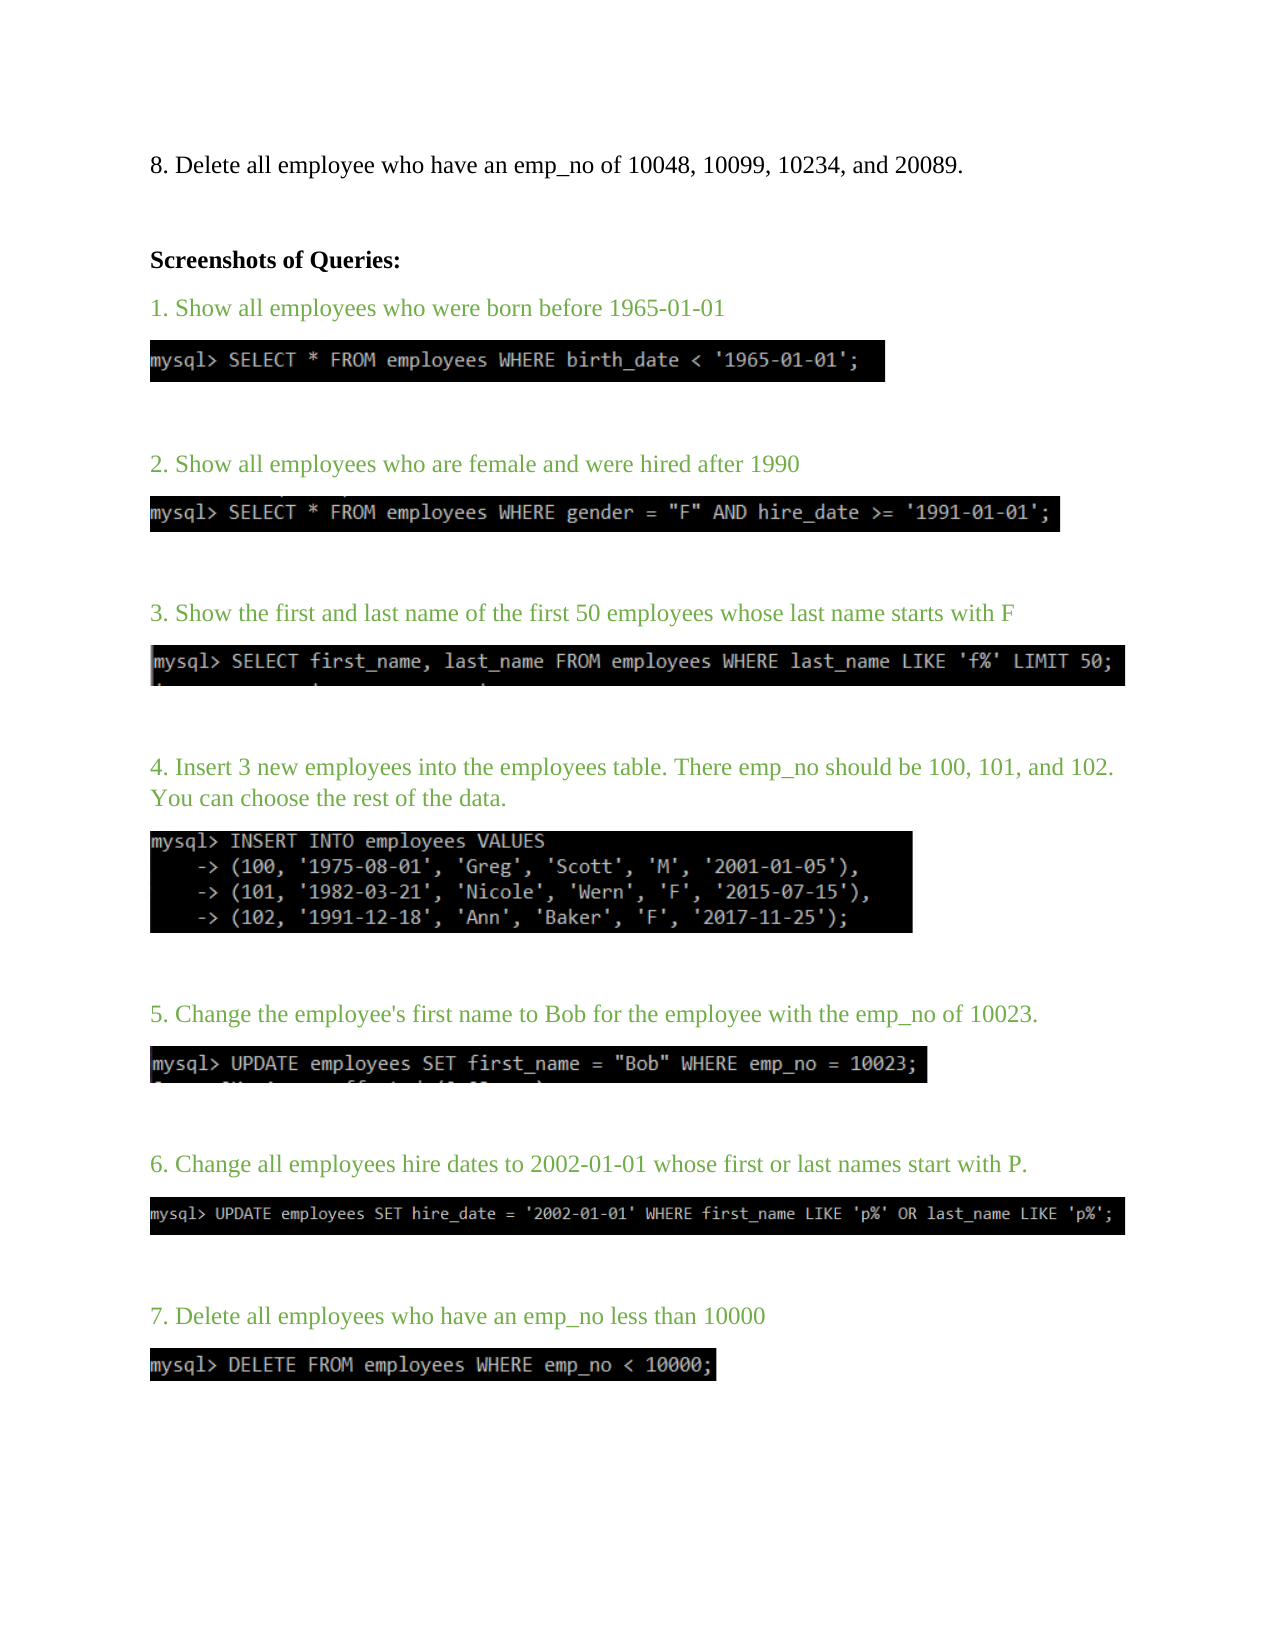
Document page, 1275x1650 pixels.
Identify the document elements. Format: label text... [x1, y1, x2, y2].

text 4. Insert 3 new employees into the employees table. There emp_no should be 100, 101, and 102. You can choose the rest of the data. [150, 752, 1125, 812]
text 7. Delete all employees who have an emp_no less than 10000 [150, 1301, 1125, 1330]
picture [150, 1348, 717, 1381]
picture [150, 831, 913, 933]
text Screenshots of Queries: [150, 245, 1125, 274]
text 8. Delete all employee who have an emp_no of 10048, 10099, 10234, and 20089. [150, 150, 1125, 179]
text 2. Show all employees who are female and were hired after 1990 [150, 449, 1125, 477]
picture [150, 340, 886, 382]
text 3. Show the first and last name of the first 50 employees whose last name starts with F [150, 598, 1125, 627]
picture [150, 645, 1125, 686]
text 1. Show all employees who were born before 1965-01-01 [150, 293, 1125, 322]
picture [150, 496, 1060, 532]
picture [150, 1197, 1125, 1235]
text 5. Change the employee's first name to Bob for the employee with the emp_no of 10023. [150, 999, 1125, 1028]
picture [150, 1046, 928, 1083]
text 6. Change all employees hire dates to 2002-01-01 whose first or last names start with P. [150, 1149, 1125, 1178]
